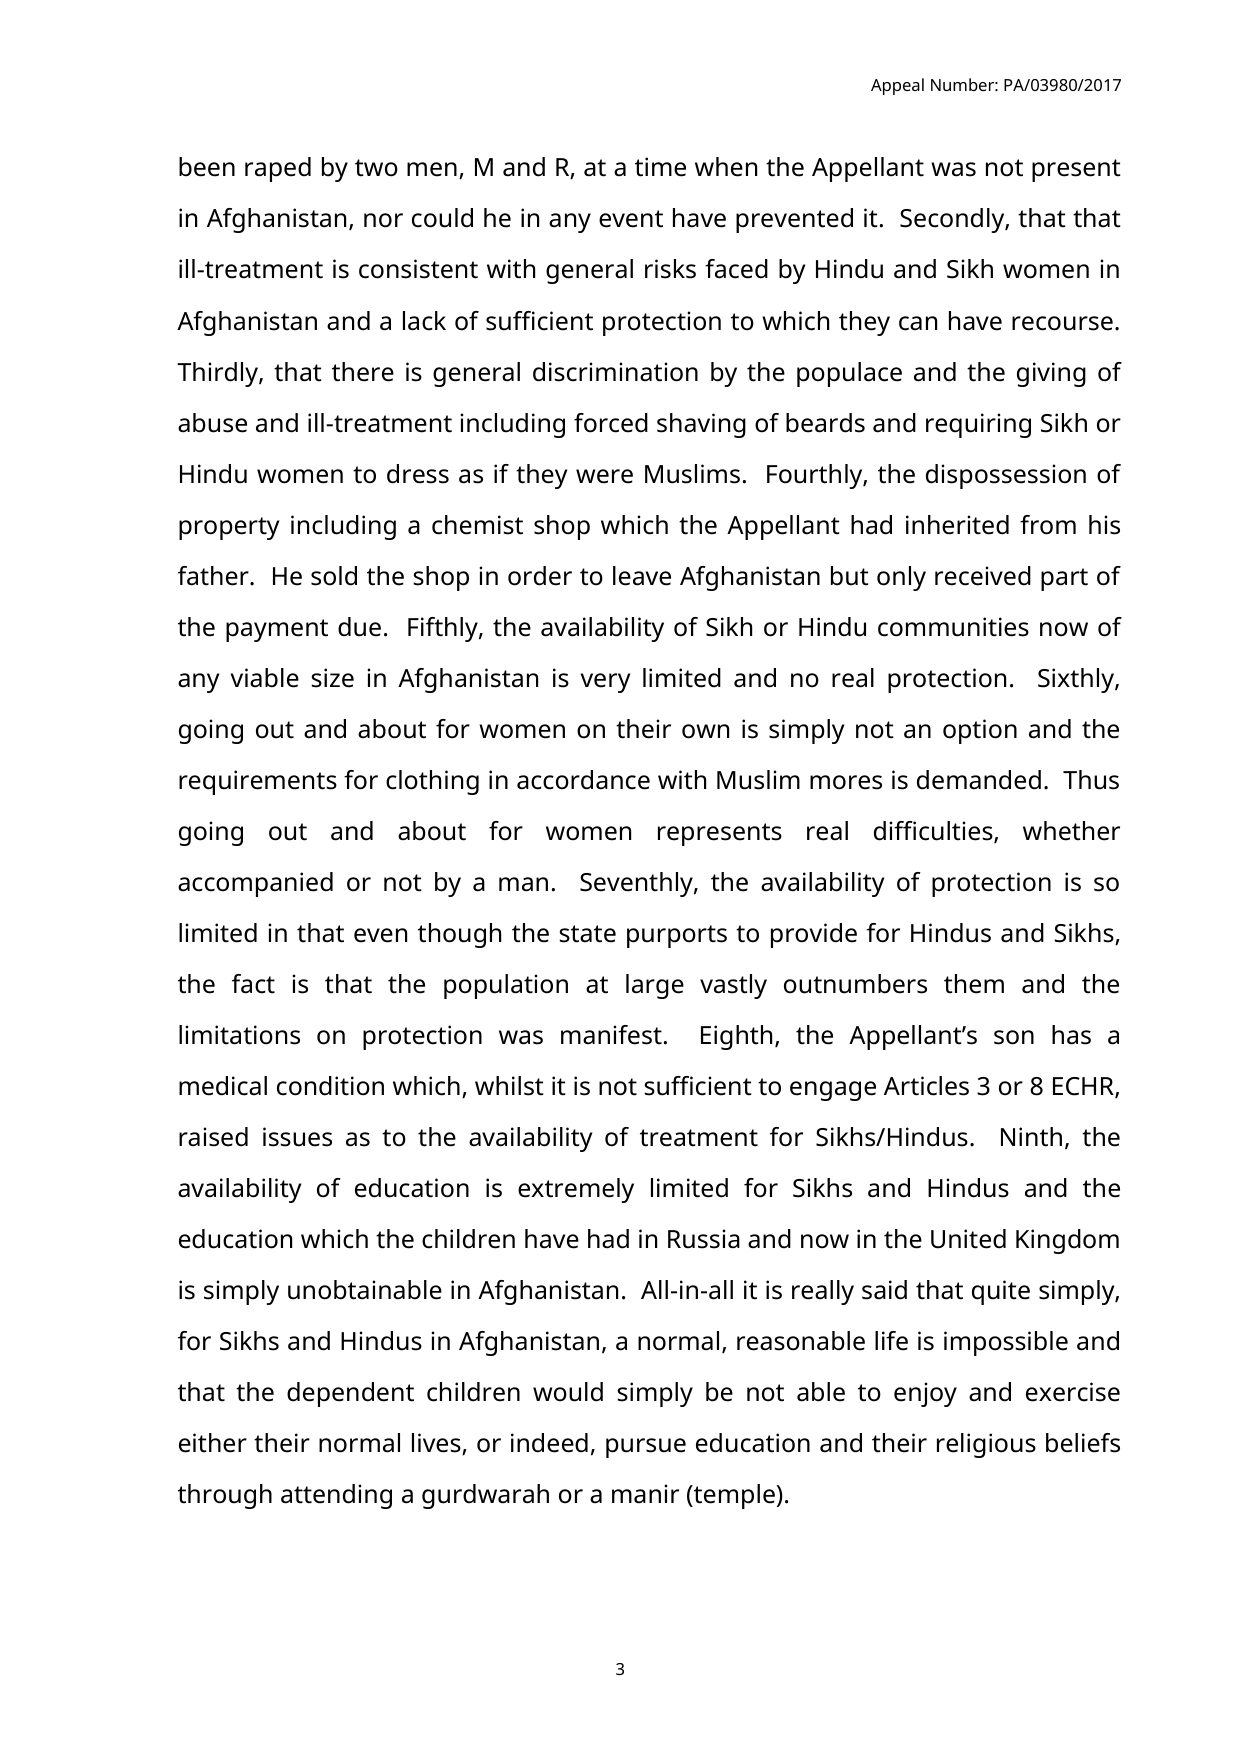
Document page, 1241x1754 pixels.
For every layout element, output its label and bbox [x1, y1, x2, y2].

text [118, 150, 1122, 1511]
